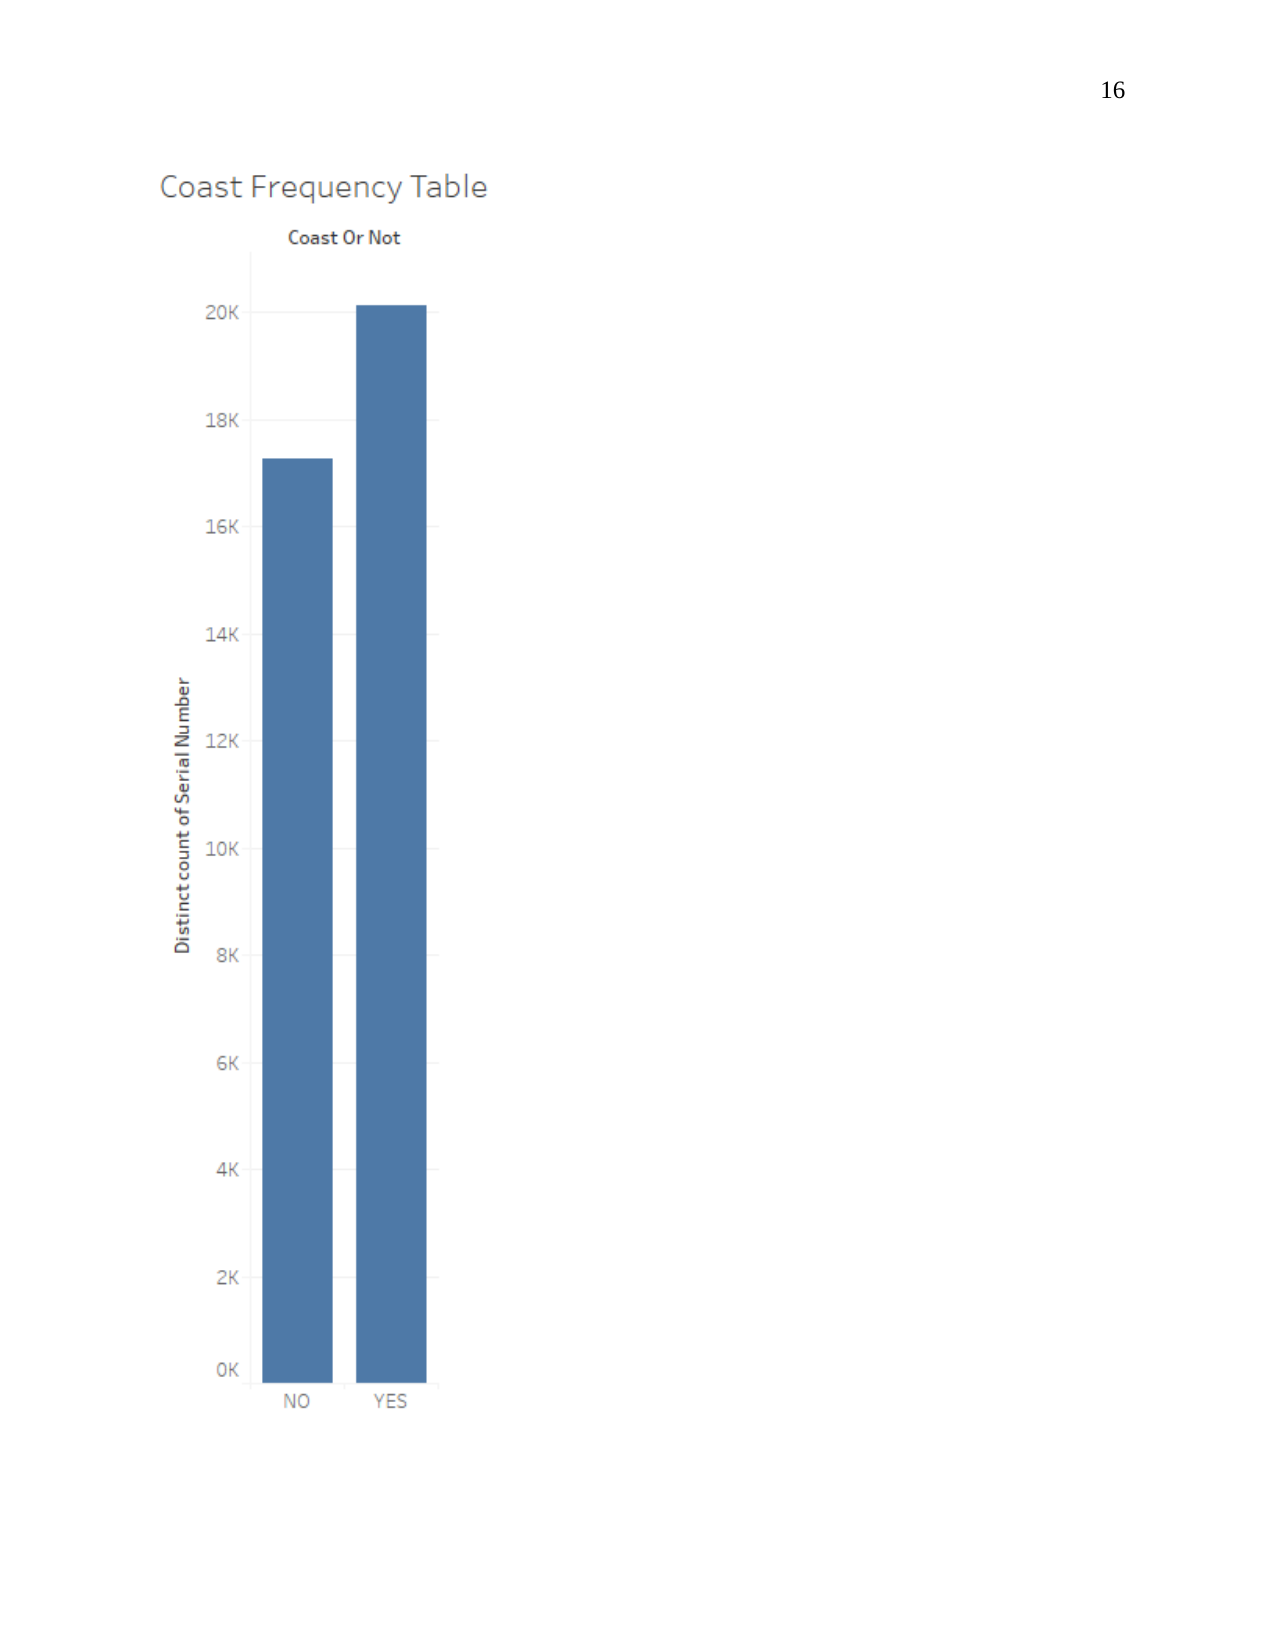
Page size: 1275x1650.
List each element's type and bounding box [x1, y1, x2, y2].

picture [150, 150, 799, 1427]
